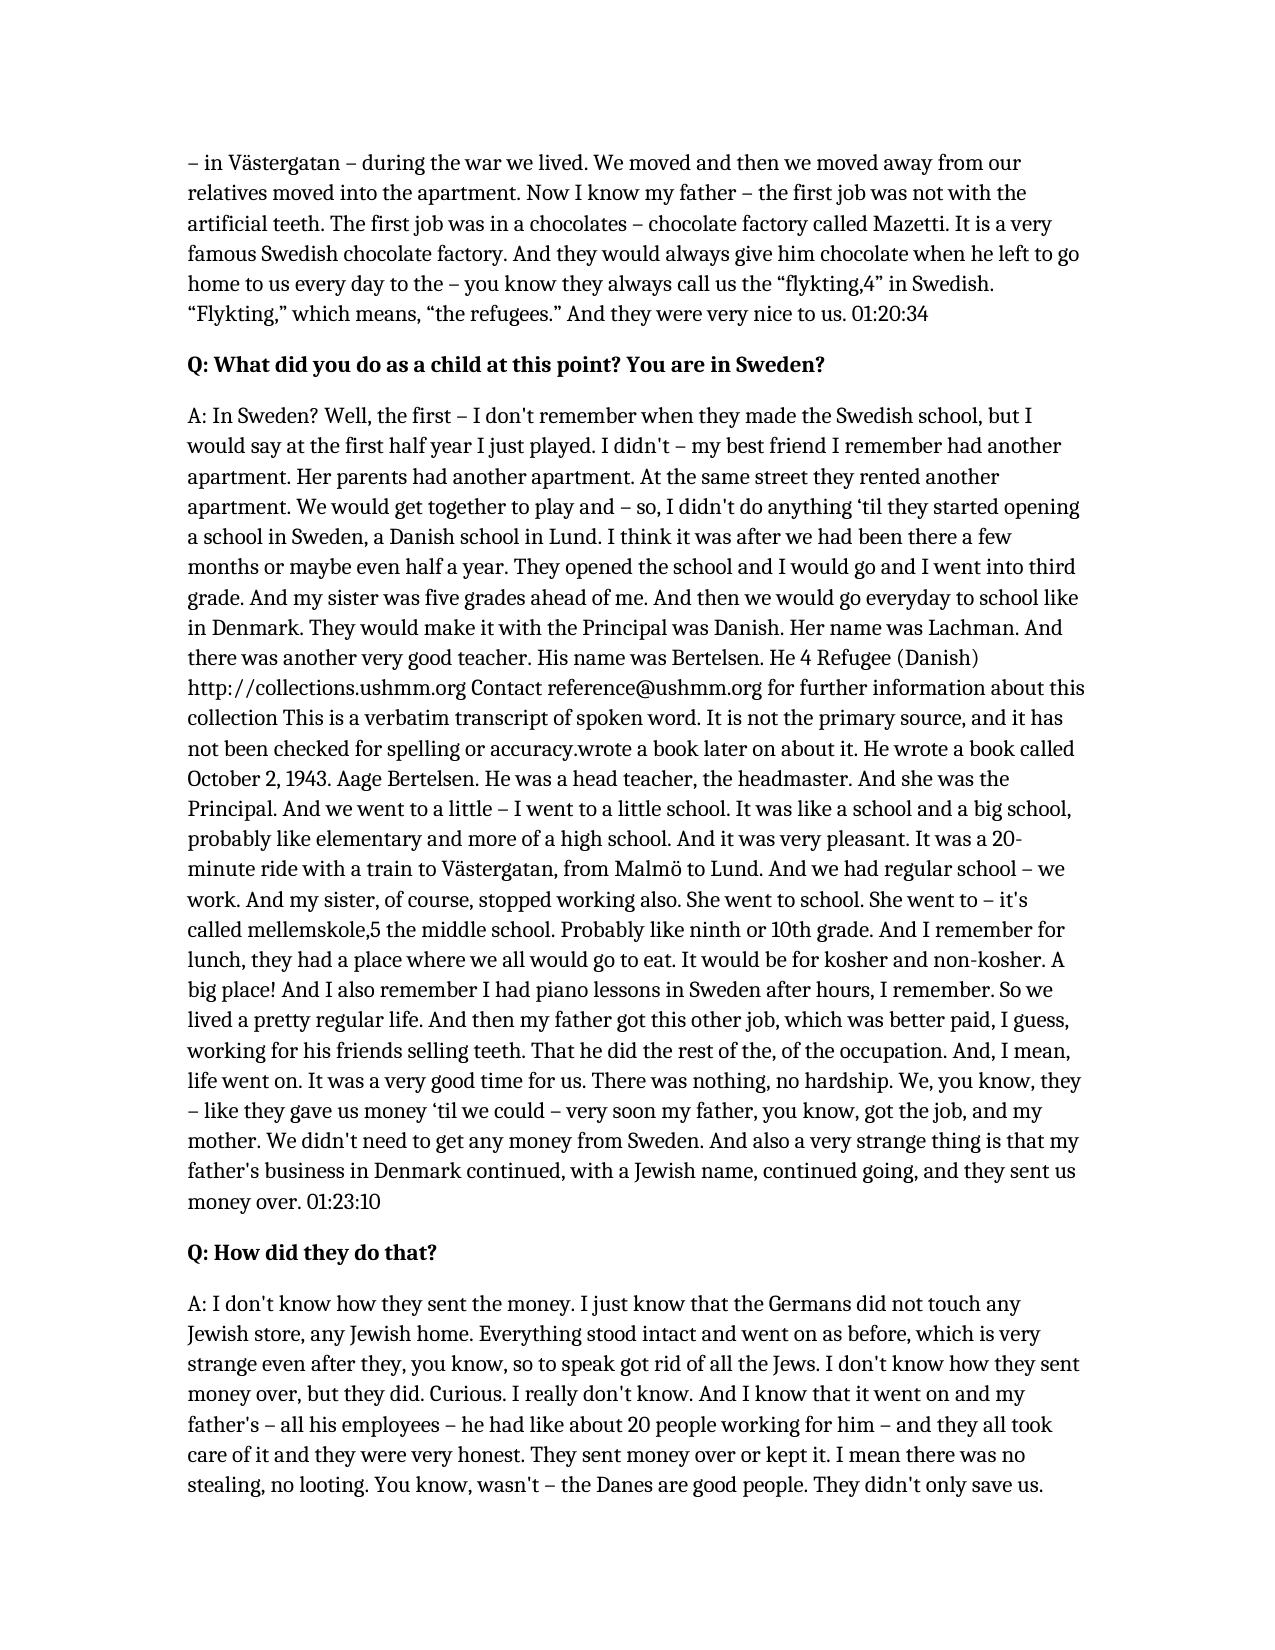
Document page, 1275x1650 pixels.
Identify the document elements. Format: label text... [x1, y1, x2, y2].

text Q: How did they do that? [187, 1239, 1087, 1266]
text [187, 1291, 1087, 1498]
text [187, 150, 1087, 327]
text Q: What did you do as a child at this point? You are in Sweden? [187, 352, 1087, 378]
text A: In Sweden? Well, the first – I don't remember when they made the Swedish school, but I would say at the first half year I just played. I didn't – my best friend I remember had another apartment. Her parents had another apartment. At the same street they rented another apartment. We would get together to play and – so, I didn't do anything ‘til they started opening a school in Sweden, a Danish school in Lund. I think it was after we had been there a few months or maybe even half a year. They opened the school and I would go and I went into third grade. And my sister was five grades ahead of me. And then we would go everyday to school like in Denmark. They would make it with the Principal was Danish. Her name was Lachman. And there was another very good teacher. His name was Bertelsen. He 4 Refugee (Danish) http://collections.ushmm.org Contact reference@ushmm.org for further information about this collection This is a verbatim transcript of spoken word. It is not the primary source, and it has not been checked for spelling or accuracy.wrote a book later on about it. He wrote a book called October 2, 1943. Aage Bertelsen. He was a head teacher, the headmaster. And she was the Principal. And we went to a little – I went to a little school. It was like a school and a big school, probably like elementary and more of a high school. And it was very pleasant. It was a 20-minute ride with a train to Västergatan, from Malmö to Lund. And we had regular school – we work. And my sister, of course, stopped working also. She went to school. She went to – it's called mellemskole,5 the middle school. Probably like ninth or 10th grade. And I remember for lunch, they had a place where we all would go to eat. It would be for kosher and non-kosher. A big place! And I also remember I had piano lessons in Sweden after hours, I remember. So we lived a pretty regular life. And then my father got this other job, which was better paid, I guess, working for his friends selling teeth. That he did the rest of the, of the occupation. And, I mean, life went on. It was a very good time for us. There was nothing, no hardship. We, you know, they – like they gave us money ‘til we could – very soon my father, you know, got the job, and my mother. We didn't need to get any money from Sweden. And also a very strange thing is that my father's business in Denmark continued, with a Jewish name, continued going, and they sent us money over. 01:23:10 [187, 403, 1087, 1215]
